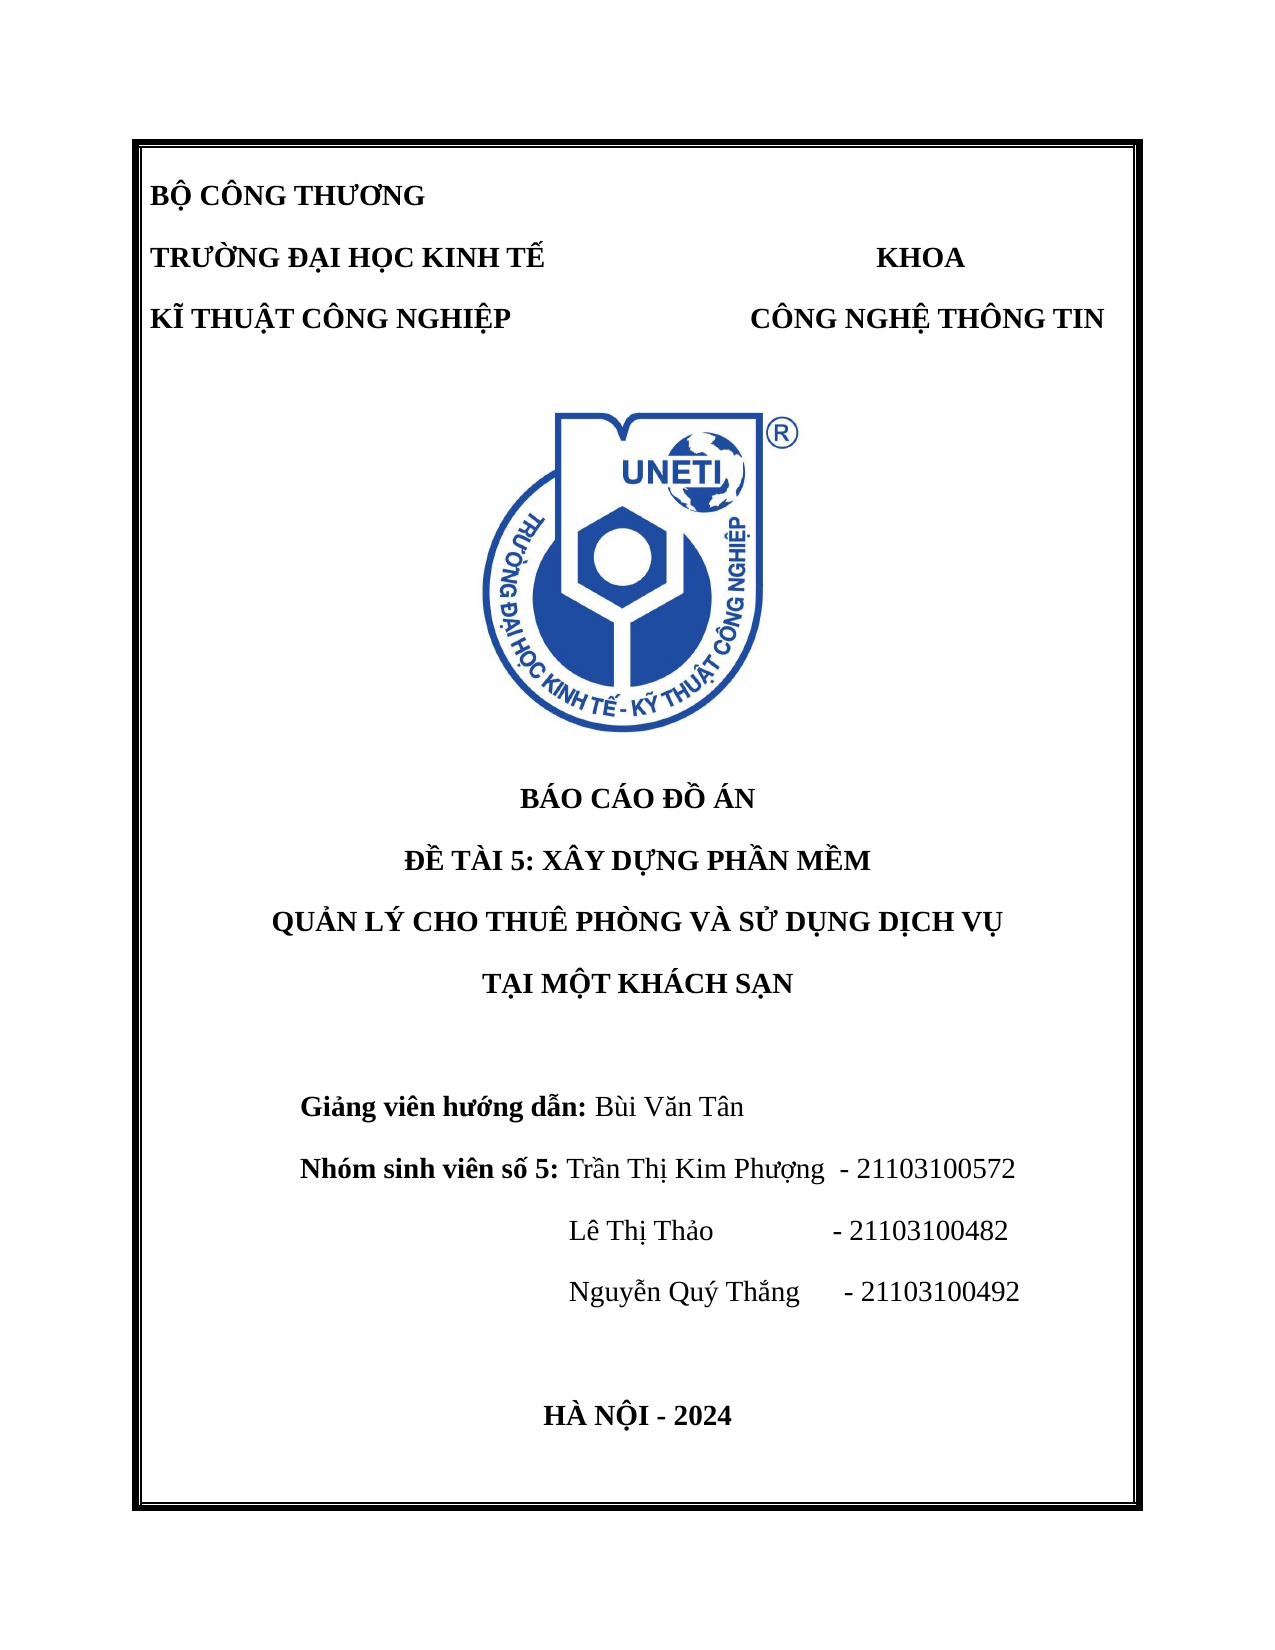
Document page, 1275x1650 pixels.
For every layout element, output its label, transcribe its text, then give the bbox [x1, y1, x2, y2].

text BÁO CÁO ĐỒ ÁN [150, 773, 1125, 815]
text ĐỀ TÀI 5: XÂY DỰNG PHẦN MỀM [150, 835, 1125, 876]
text Nguyễn Quý Thắng - 21103100492 [150, 1266, 1125, 1308]
text BỘ CÔNG THƯƠNG [150, 170, 1125, 212]
text Giảng viên hướng dẫn: Bùi Văn Tân [225, 1081, 1125, 1123]
text HÀ NỘI - 2024 [150, 1390, 1125, 1431]
text TRƯỜNG ĐẠI HỌC KINH TẾ KHOA [150, 232, 1125, 273]
text Lê Thị Thảo - 21103100482 [150, 1205, 1125, 1246]
text Nhóm sinh viên số 5: Trần Thị Kim Phượng - 21103100572 [150, 1143, 1125, 1185]
text KĨ THUẬT CÔNG NGHIỆP CÔNG NGHỆ THÔNG TIN [150, 293, 1125, 335]
text QUẢN LÝ CHO THUÊ PHÒNG VÀ SỬ DỤNG DỊCH VỤ [150, 896, 1125, 938]
picture [426, 361, 846, 781]
text TẠI MỘT KHÁCH SẠN [150, 958, 1125, 1000]
